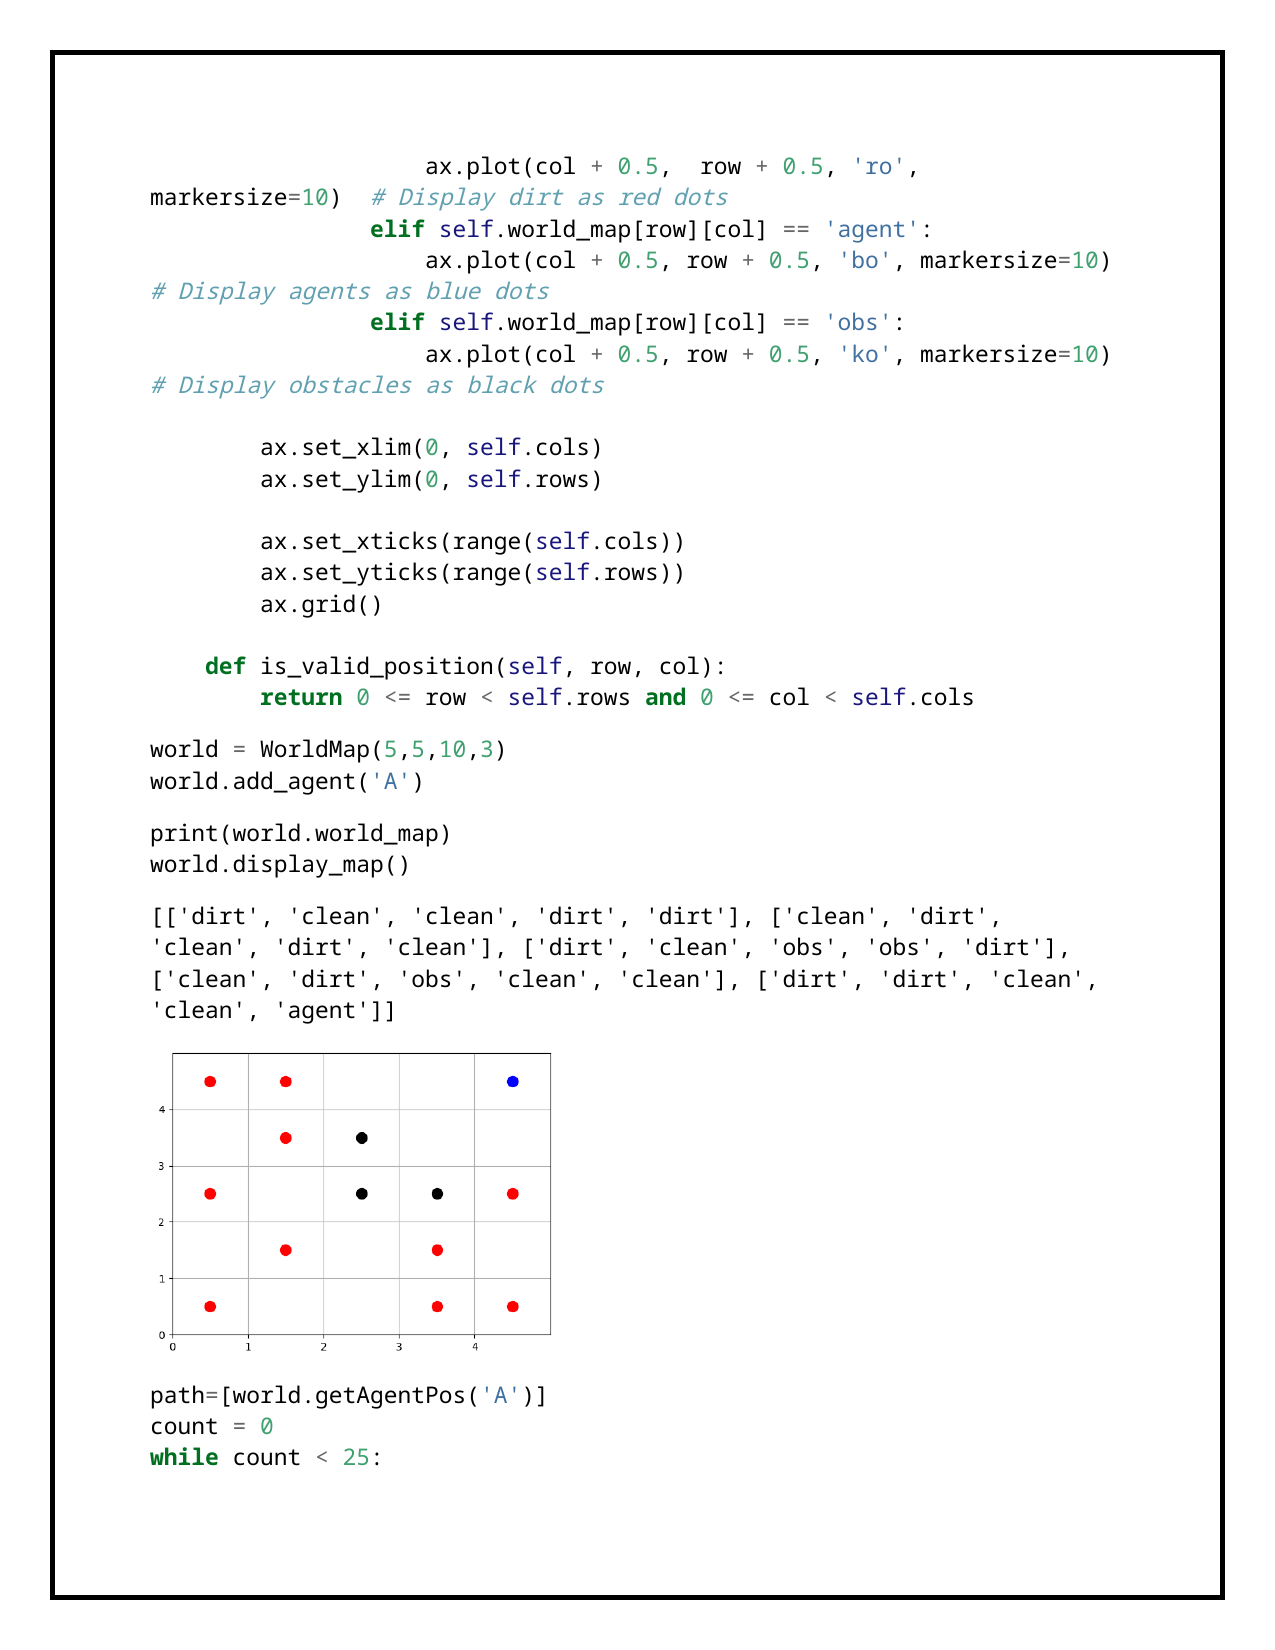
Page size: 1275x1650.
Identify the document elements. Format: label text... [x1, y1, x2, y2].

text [150, 1379, 1125, 1472]
text print(world.world_map) world.display_map() [150, 817, 1125, 879]
text [['dirt', 'clean', 'clean', 'dirt', 'dirt'], ['clean', 'dirt', 'clean', 'dirt', 'clean'], ['dirt', 'clean', 'obs', 'obs', 'dirt'], ['clean', 'dirt', 'obs', 'clean', 'clean'], ['dirt', 'dirt', 'clean', 'clean', 'agent']] [150, 900, 1125, 1025]
text world = WorldMap(5,5,10,3) world.add_agent('A') [150, 733, 1125, 796]
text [150, 150, 1125, 712]
picture [150, 1045, 557, 1360]
